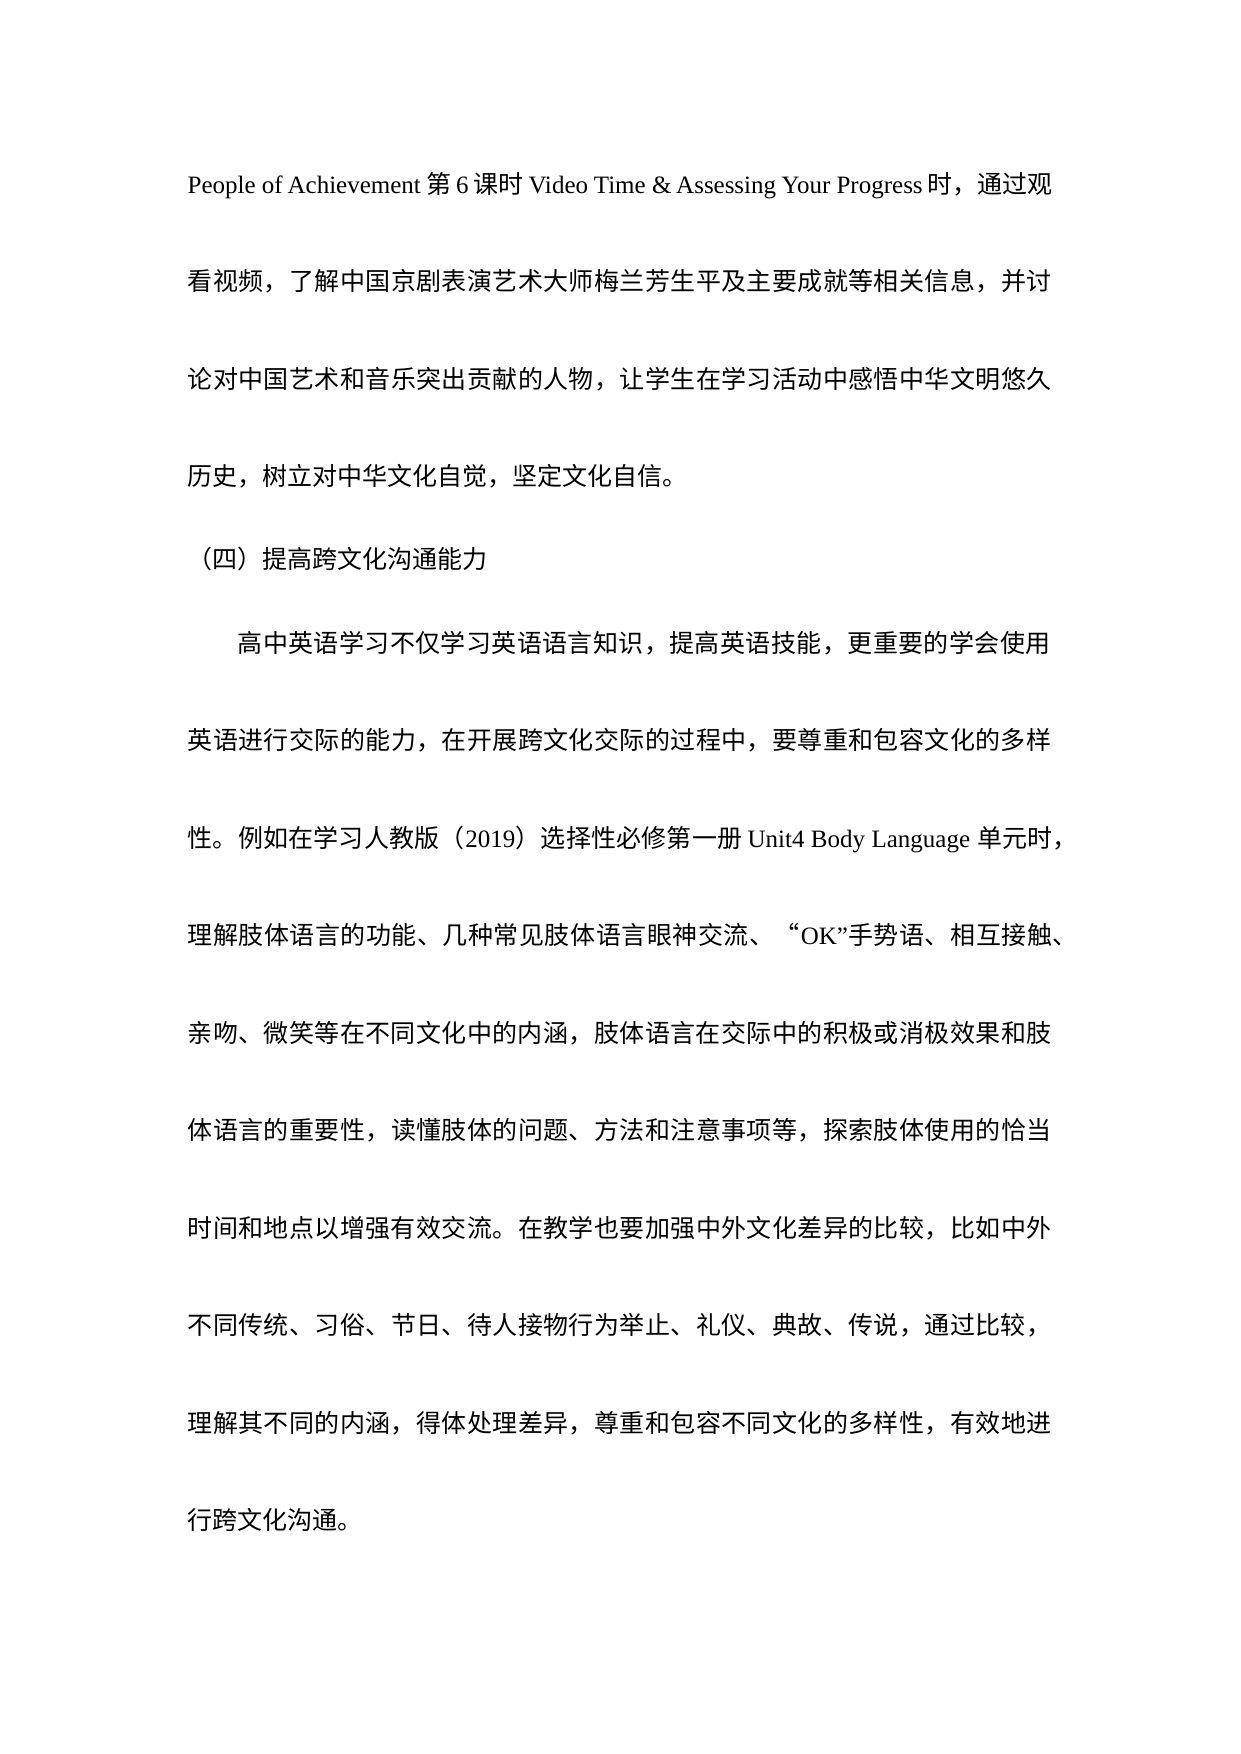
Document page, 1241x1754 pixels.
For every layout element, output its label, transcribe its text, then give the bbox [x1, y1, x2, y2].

text （四）提高跨文化沟通能力 [187, 526, 1053, 591]
text 高中英语学习不仅学习英语语言知识，提高英语技能，更重要的学会使用英语进行交际的能力，在开展跨文化交际的过程中，要尊重和包容文化的多样性。例如在学习人教版（2019）选择性必修第一册Unit4 Body Language 单元时，理解肢体语言的功能、几种常见肢体语言眼神交流、“OK”手势语、相互接触、亲吻、微笑等在不同文化中的内涵，肢体语言在交际中的积极或消极效果和肢体语言的重要性，读懂肢体的问题、方法和注意事项等，探索肢体使用的恰当时间和地点以增强有效交流。在教学也要加强中外文化差异的比较，比如中外不同传统、习俗、节日、待人接物行为举止、礼仪、典故、传说，通过比较，理解其不同的内涵，得体处理差异，尊重和包容不同文化的多样性，有效地进行跨文化沟通。 [187, 609, 1053, 1551]
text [187, 150, 1053, 507]
